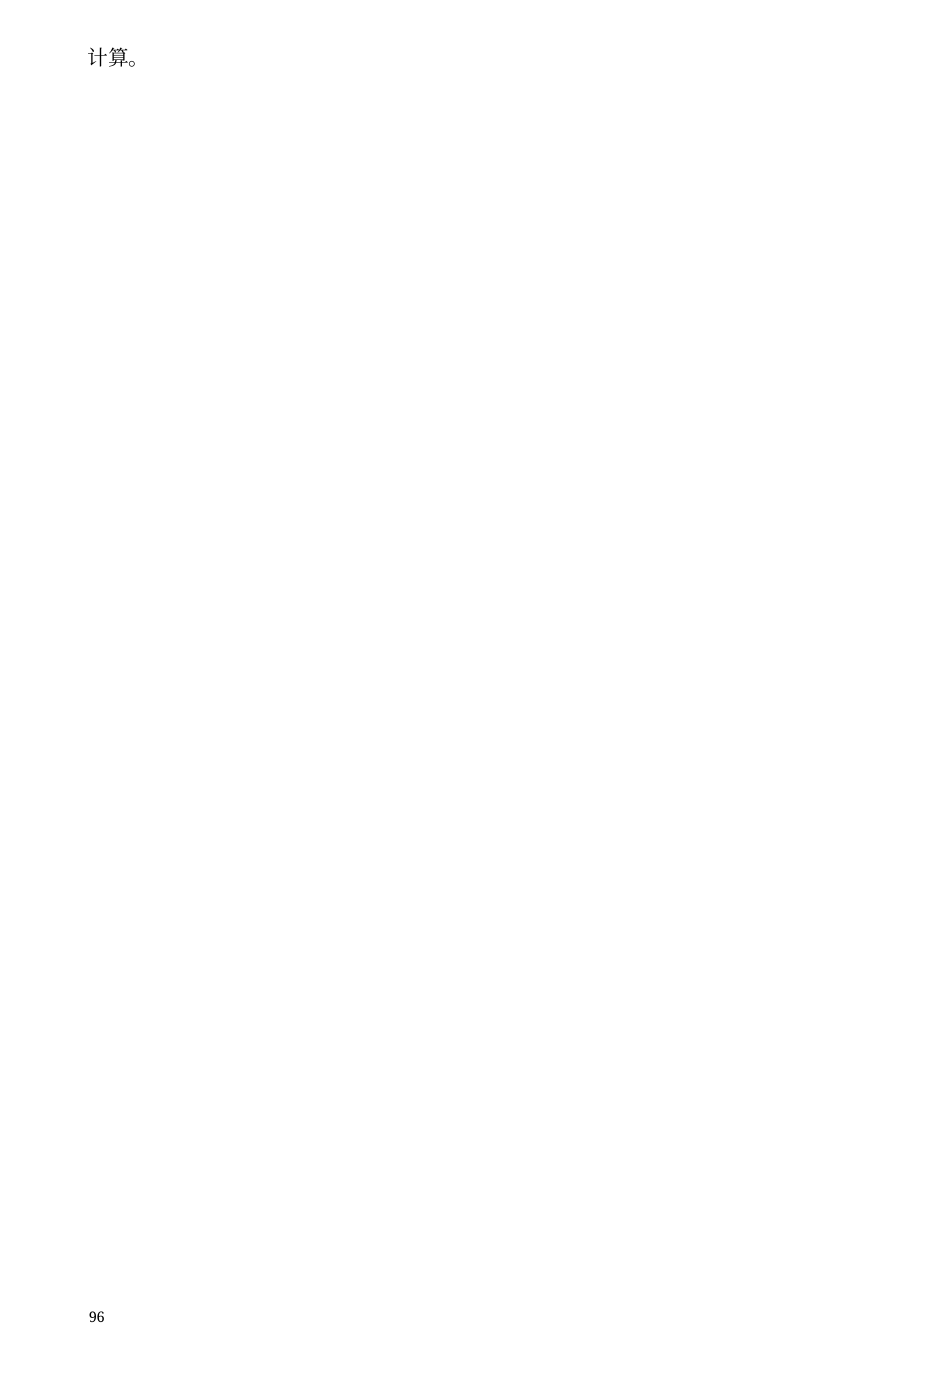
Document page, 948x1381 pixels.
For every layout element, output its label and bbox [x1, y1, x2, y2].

text [87, 42, 902, 72]
